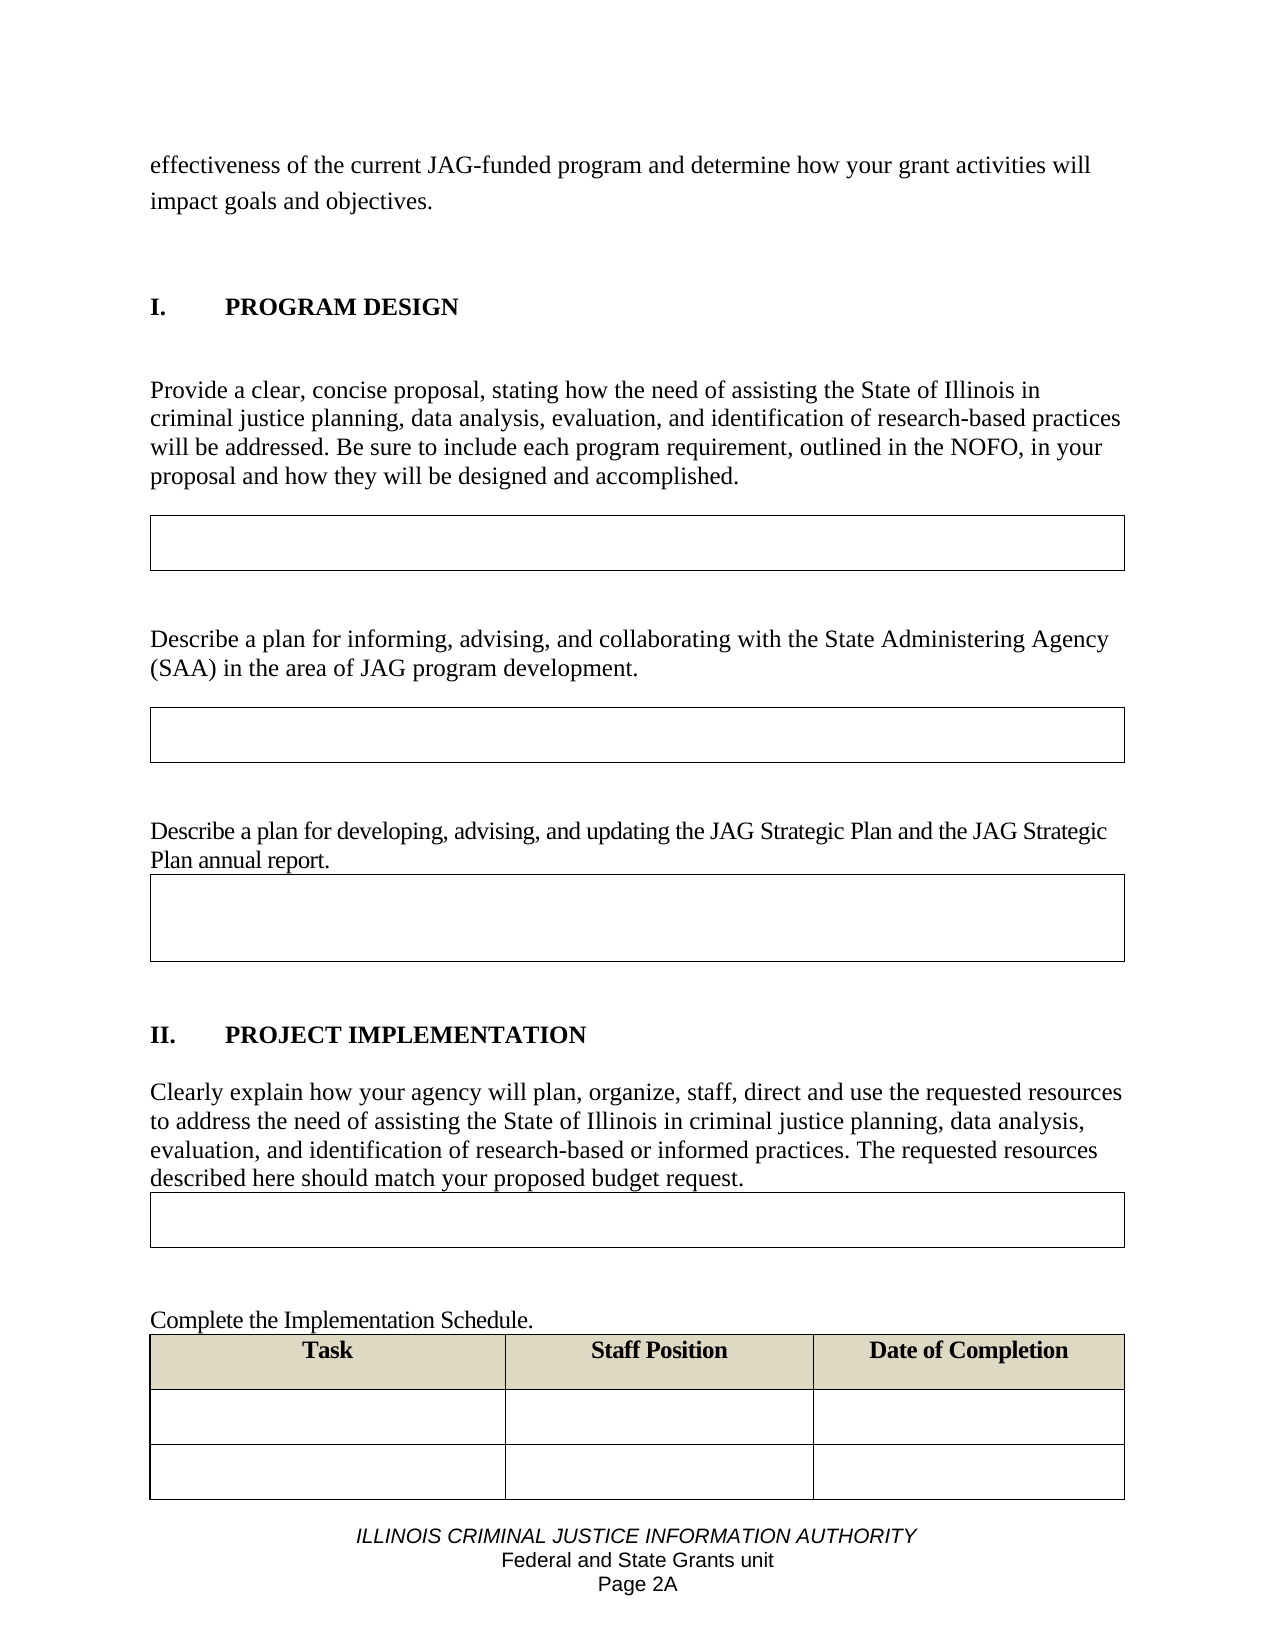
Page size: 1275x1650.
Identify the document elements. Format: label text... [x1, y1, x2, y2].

text Clearly explain how your agency will plan, organize, staff, direct and use the requested resources to address the need of assisting the State of Illinois in criminal justice planning, data analysis, evaluation, and identification of research-based or informed practices. The requested resources described here should match your proposed budget request. [150, 1077, 1125, 1192]
list PROJECT IMPLEMENTATION [150, 1020, 1125, 1048]
text Complete the Implementation Schedule. [150, 1306, 1125, 1334]
text Provide a clear, concise proposal, stating how the need of assisting the State of Illinois in criminal justice planning, data analysis, evaluation, and identification of research-based practices will be addressed. Be sure to include each program requirement, outlined in the NOFO, in your proposal and how they will be designed and accomplished. [150, 375, 1125, 490]
table_header [151, 875, 1124, 961]
text Describe a plan for informing, advising, and collaborating with the State Administering Agency (SAA) in the area of JAG program development. [150, 624, 1125, 682]
table_header Date of Completion [814, 1335, 1124, 1389]
text Describe a plan for developing, advising, and updating the JAG Strategic Plan and the JAG Strategic Plan annual report. [150, 816, 1125, 874]
table_header [151, 708, 1124, 762]
table_header Staff Position [506, 1335, 813, 1389]
table_cell [506, 1445, 813, 1499]
table_cell [151, 1390, 505, 1444]
table_cell [506, 1390, 813, 1444]
table_cell [814, 1390, 1124, 1444]
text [150, 150, 1125, 215]
table_cell [814, 1445, 1124, 1499]
table_cell [151, 1445, 505, 1499]
table_header Task [151, 1335, 505, 1389]
table_header [151, 516, 1124, 569]
list PROGRAM DESIGN [150, 292, 1125, 321]
table_header [151, 1193, 1124, 1247]
